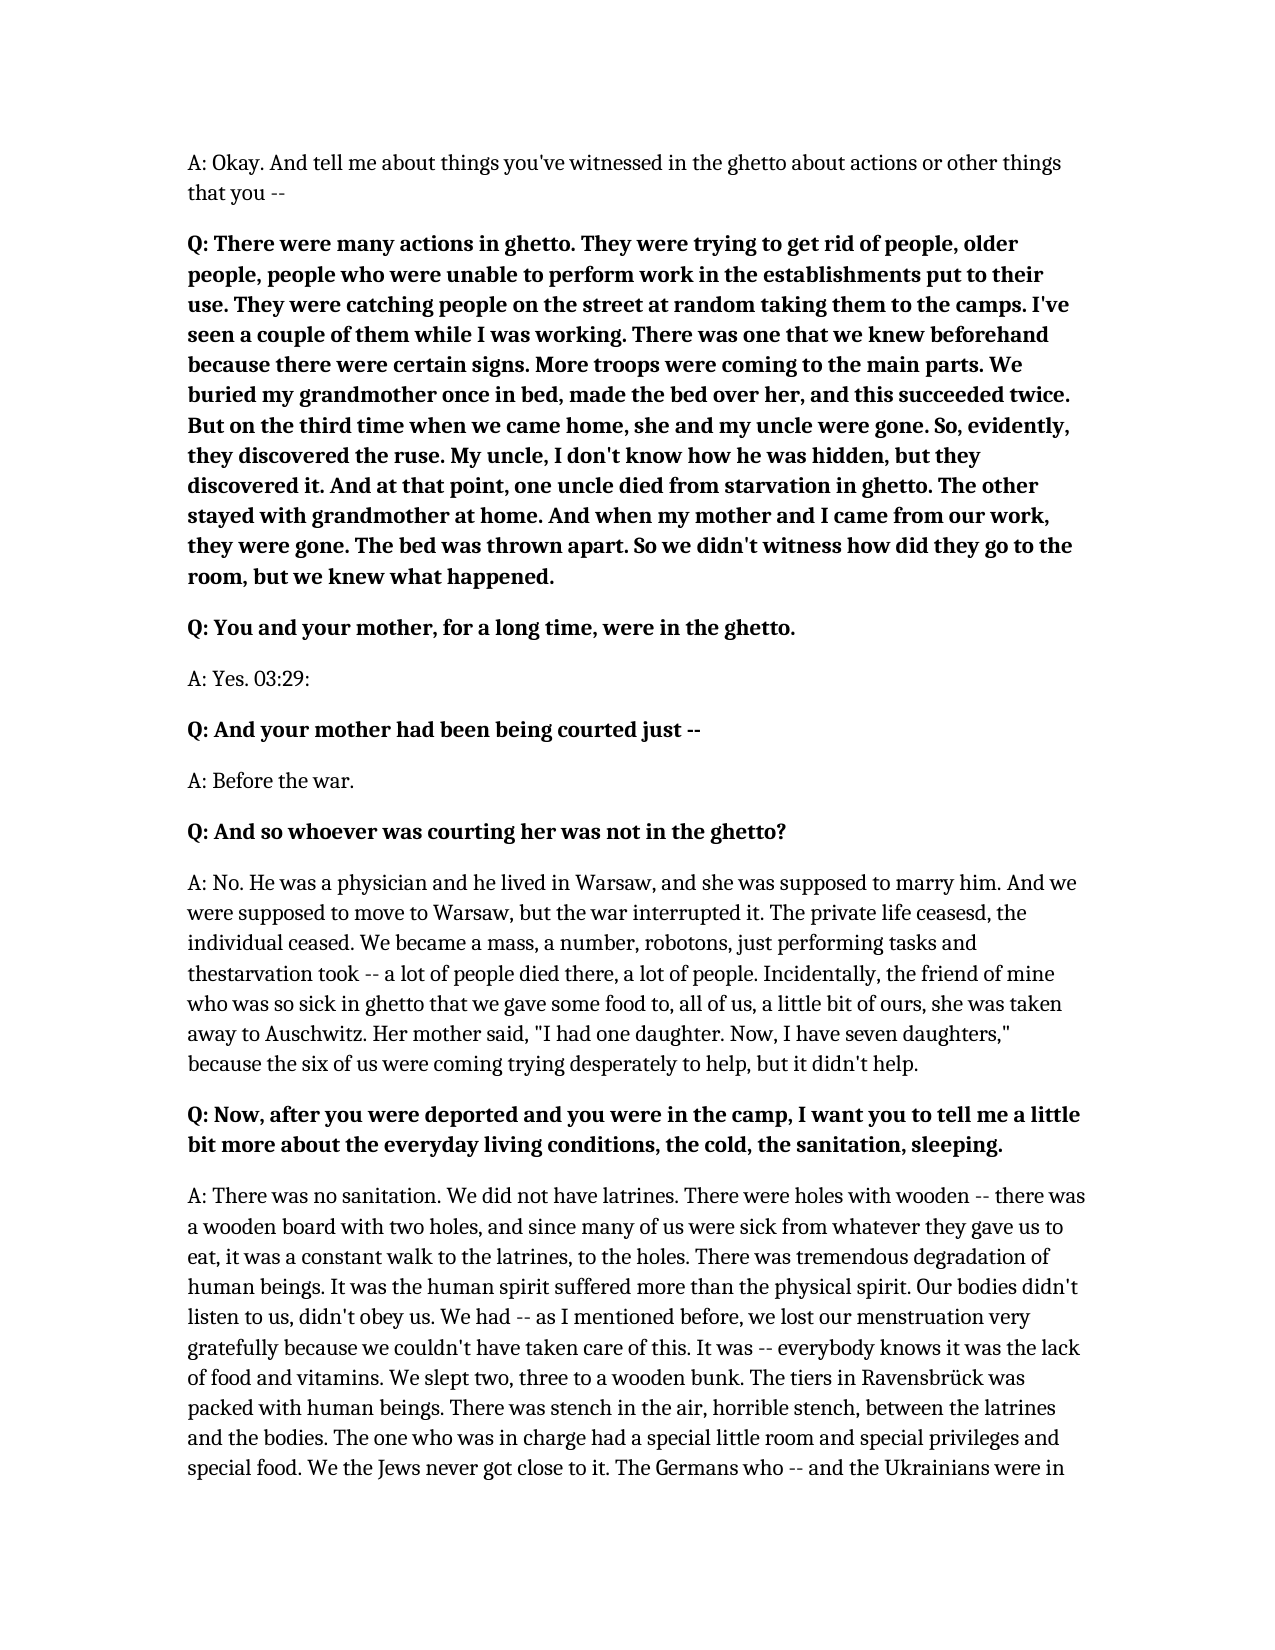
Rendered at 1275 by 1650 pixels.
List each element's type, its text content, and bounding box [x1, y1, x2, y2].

text Q: And your mother had been being courted just -- [187, 717, 1087, 743]
text A: Yes. 03:29: [187, 666, 1087, 692]
text A: Okay. And tell me about things you've witnessed in the ghetto about actions or other things that you -- [187, 150, 1087, 207]
text Q: Now, after you were deported and you were in the camp, I want you to tell me a little bit more about the everyday living conditions, the cold, the sanitation, sleeping. [187, 1102, 1087, 1159]
text Q: You and your mother, for a long time, were in the ghetto. [187, 614, 1087, 641]
text A: No. He was a physician and he lived in Warsaw, and she was supposed to marry him. And we were supposed to move to Warsaw, but the war interrupted it. The private life ceasesd, the individual ceased. We became a mass, a number, robotons, just performing tasks and thestarvation took -- a lot of people died there, a lot of people. Incidentally, the friend of mine who was so sick in ghetto that we gave some food to, all of us, a little bit of ours, she was taken away to Auschwitz. Her mother said, "I had one daughter. Now, I have seven daughters," because the six of us were coming trying desperately to help, but it didn't help. [187, 870, 1087, 1077]
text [187, 1183, 1087, 1482]
text Q: There were many actions in ghetto. They were trying to get rid of people, older people, people who were unable to perform work in the establishments put to their use. They were catching people on the street at random taking them to the camps. I've seen a couple of them while I was working. There was one that we knew beforehand because there were certain signs. More troops were coming to the main parts. We buried my grandmother once in bed, made the bed over her, and this succeeded twice. But on the third time when we came home, she and my uncle were gone. So, evidently, they discovered the ruse. My uncle, I don't know how he was hidden, but they discovered it. And at that point, one uncle died from starvation in ghetto. The other stayed with grandmother at home. And when my mother and I came from our work, they were gone. The bed was thrown apart. So we didn't witness how did they go to the room, but we knew what happened. [187, 231, 1087, 590]
text Q: And so whoever was courting her was not in the ghetto? [187, 819, 1087, 845]
text A: Before the war. [187, 768, 1087, 794]
